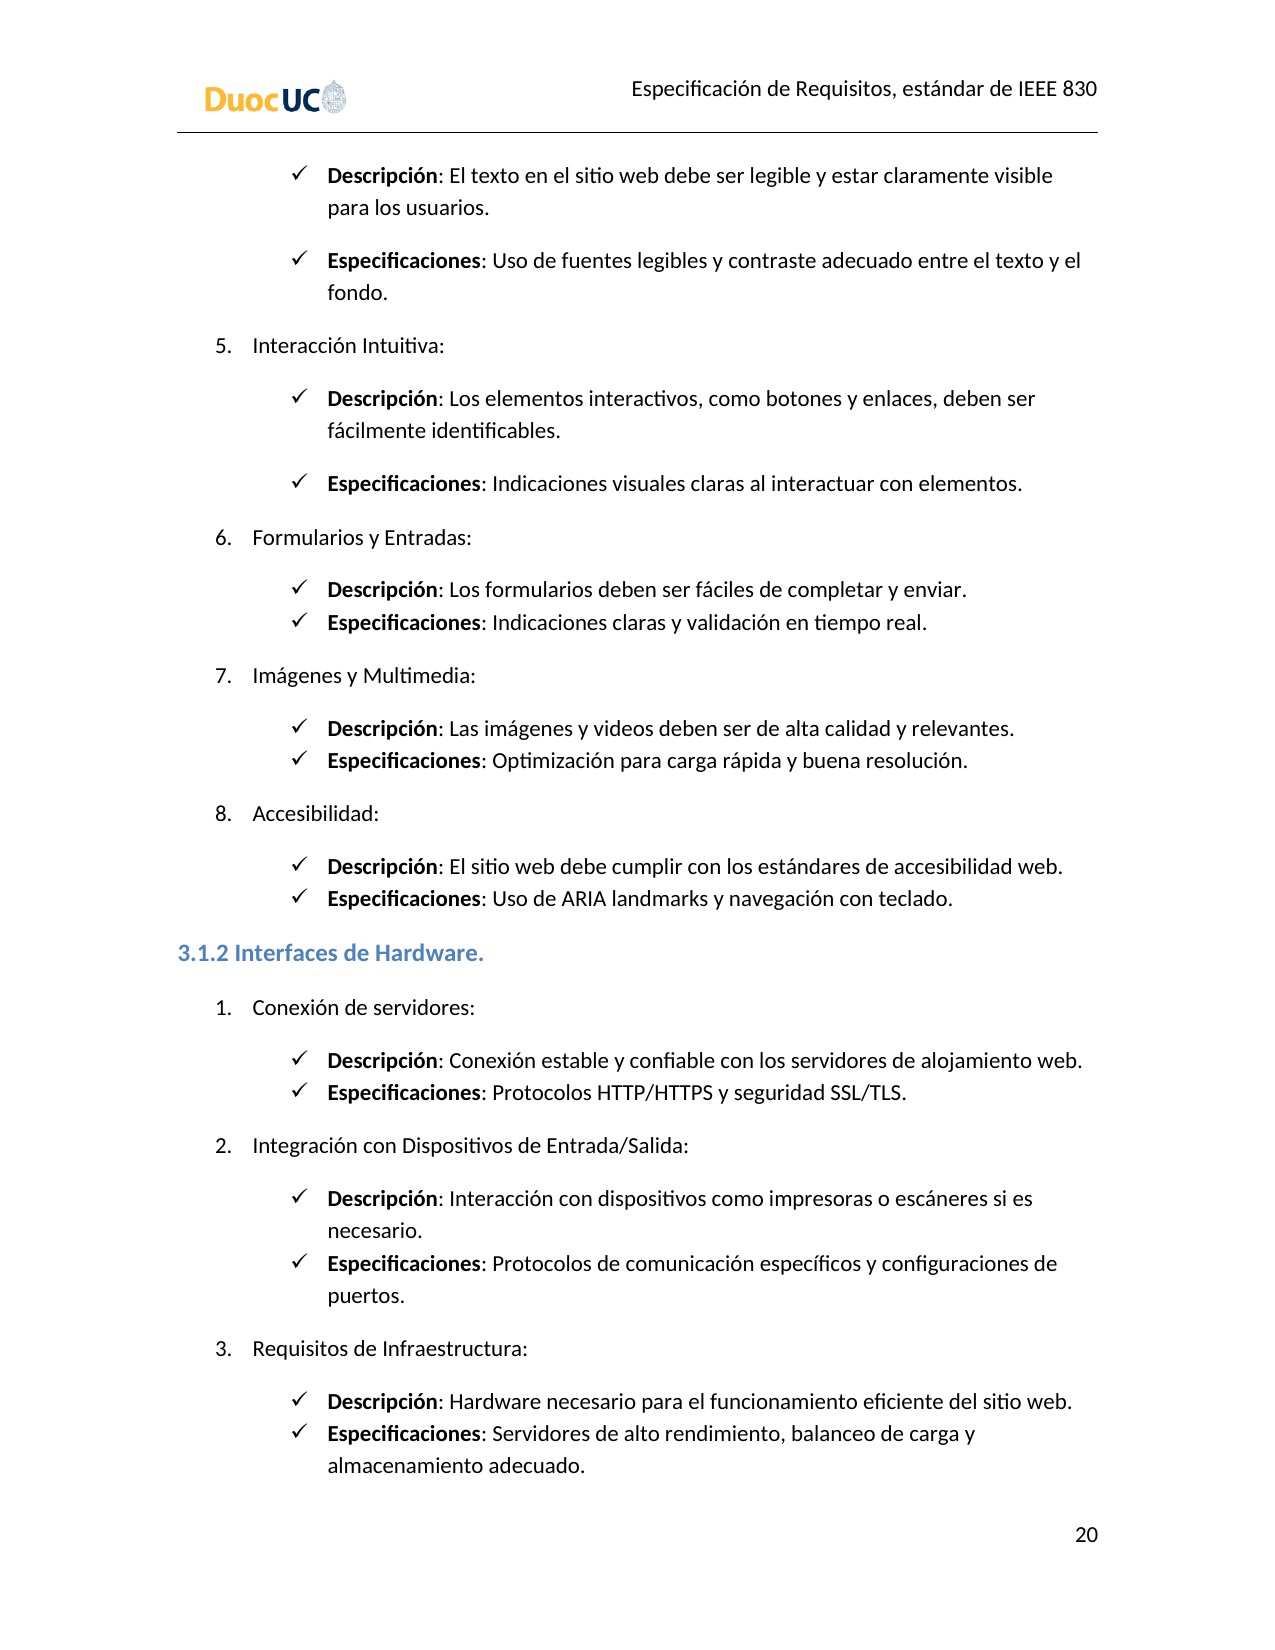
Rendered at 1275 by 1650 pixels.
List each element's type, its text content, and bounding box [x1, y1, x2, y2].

list Especificaciones: Protocolos de comunicación específicos y configuraciones de puertos. [290, 1249, 1098, 1309]
list Descripción: Interacción con dispositivos como impresoras o escáneres si es necesario. [290, 1184, 1098, 1244]
list Requisitos de Infraestructura: [215, 1334, 1098, 1362]
list Descripción: El texto en el sitio web debe ser legible y estar claramente visible para los usuarios. [290, 161, 1098, 221]
list Especificaciones: Indicaciones claras y validación en tiempo real. [290, 608, 1098, 636]
list Descripción: Las imágenes y videos deben ser de alta calidad y relevantes. [290, 714, 1098, 742]
list Descripción: Conexión estable y confiable con los servidores de alojamiento web. [290, 1046, 1098, 1074]
list Interacción Intuitiva: [215, 331, 1098, 359]
text 3.1.2 Interfaces de Hardware. [177, 937, 1098, 968]
list Descripción: El sitio web debe cumplir con los estándares de accesibilidad web. [290, 852, 1098, 880]
list Especificaciones: Protocolos HTTP/HTTPS y seguridad SSL/TLS. [290, 1078, 1098, 1106]
list Especificaciones: Indicaciones visuales claras al interactuar con elementos. [290, 469, 1098, 498]
list Formularios y Entradas: [215, 523, 1098, 551]
list Integración con Dispositivos de Entrada/Salida: [215, 1131, 1098, 1159]
list Descripción: Los elementos interactivos, como botones y enlaces, deben ser fácilmente identificables. [290, 384, 1098, 444]
list Especificaciones: Optimización para carga rápida y buena resolución. [290, 746, 1098, 774]
list Conexión de servidores: [215, 993, 1098, 1021]
list Descripción: Los formularios deben ser fáciles de completar y enviar. [290, 576, 1098, 604]
list Especificaciones: Uso de ARIA landmarks y navegación con teclado. [290, 884, 1098, 912]
list Descripción: Hardware necesario para el funcionamiento eficiente del sitio web. [290, 1387, 1098, 1415]
list Especificaciones: Servidores de alto rendimiento, balanceo de carga y almacenamiento adecuado. [290, 1419, 1098, 1479]
list Imágenes y Multimedia: [215, 661, 1098, 689]
list Especificaciones: Uso de fuentes legibles y contraste adecuado entre el texto y el fondo. [290, 246, 1098, 306]
list Accesibilidad: [215, 799, 1098, 827]
picture [198, 76, 351, 116]
